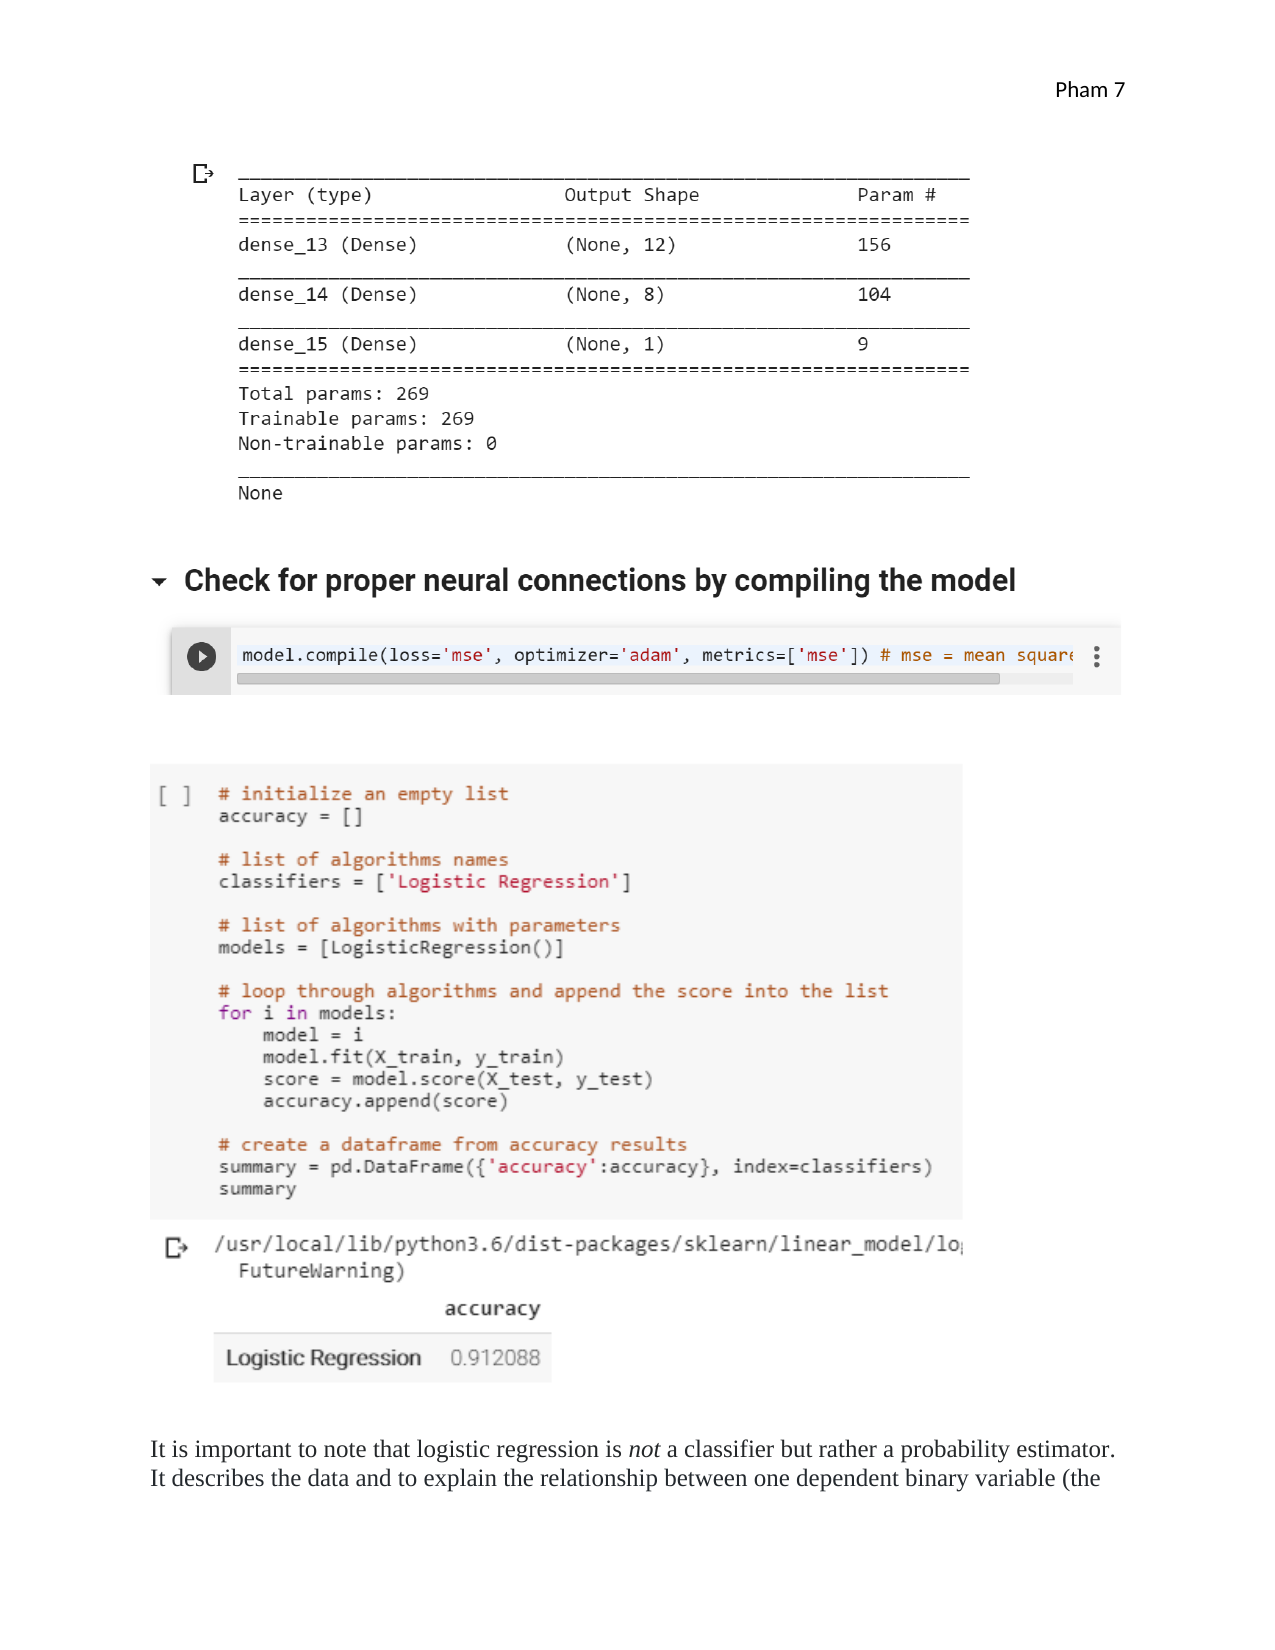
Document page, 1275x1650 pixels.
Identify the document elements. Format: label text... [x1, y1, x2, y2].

picture [150, 758, 963, 1389]
picture [150, 150, 1122, 695]
